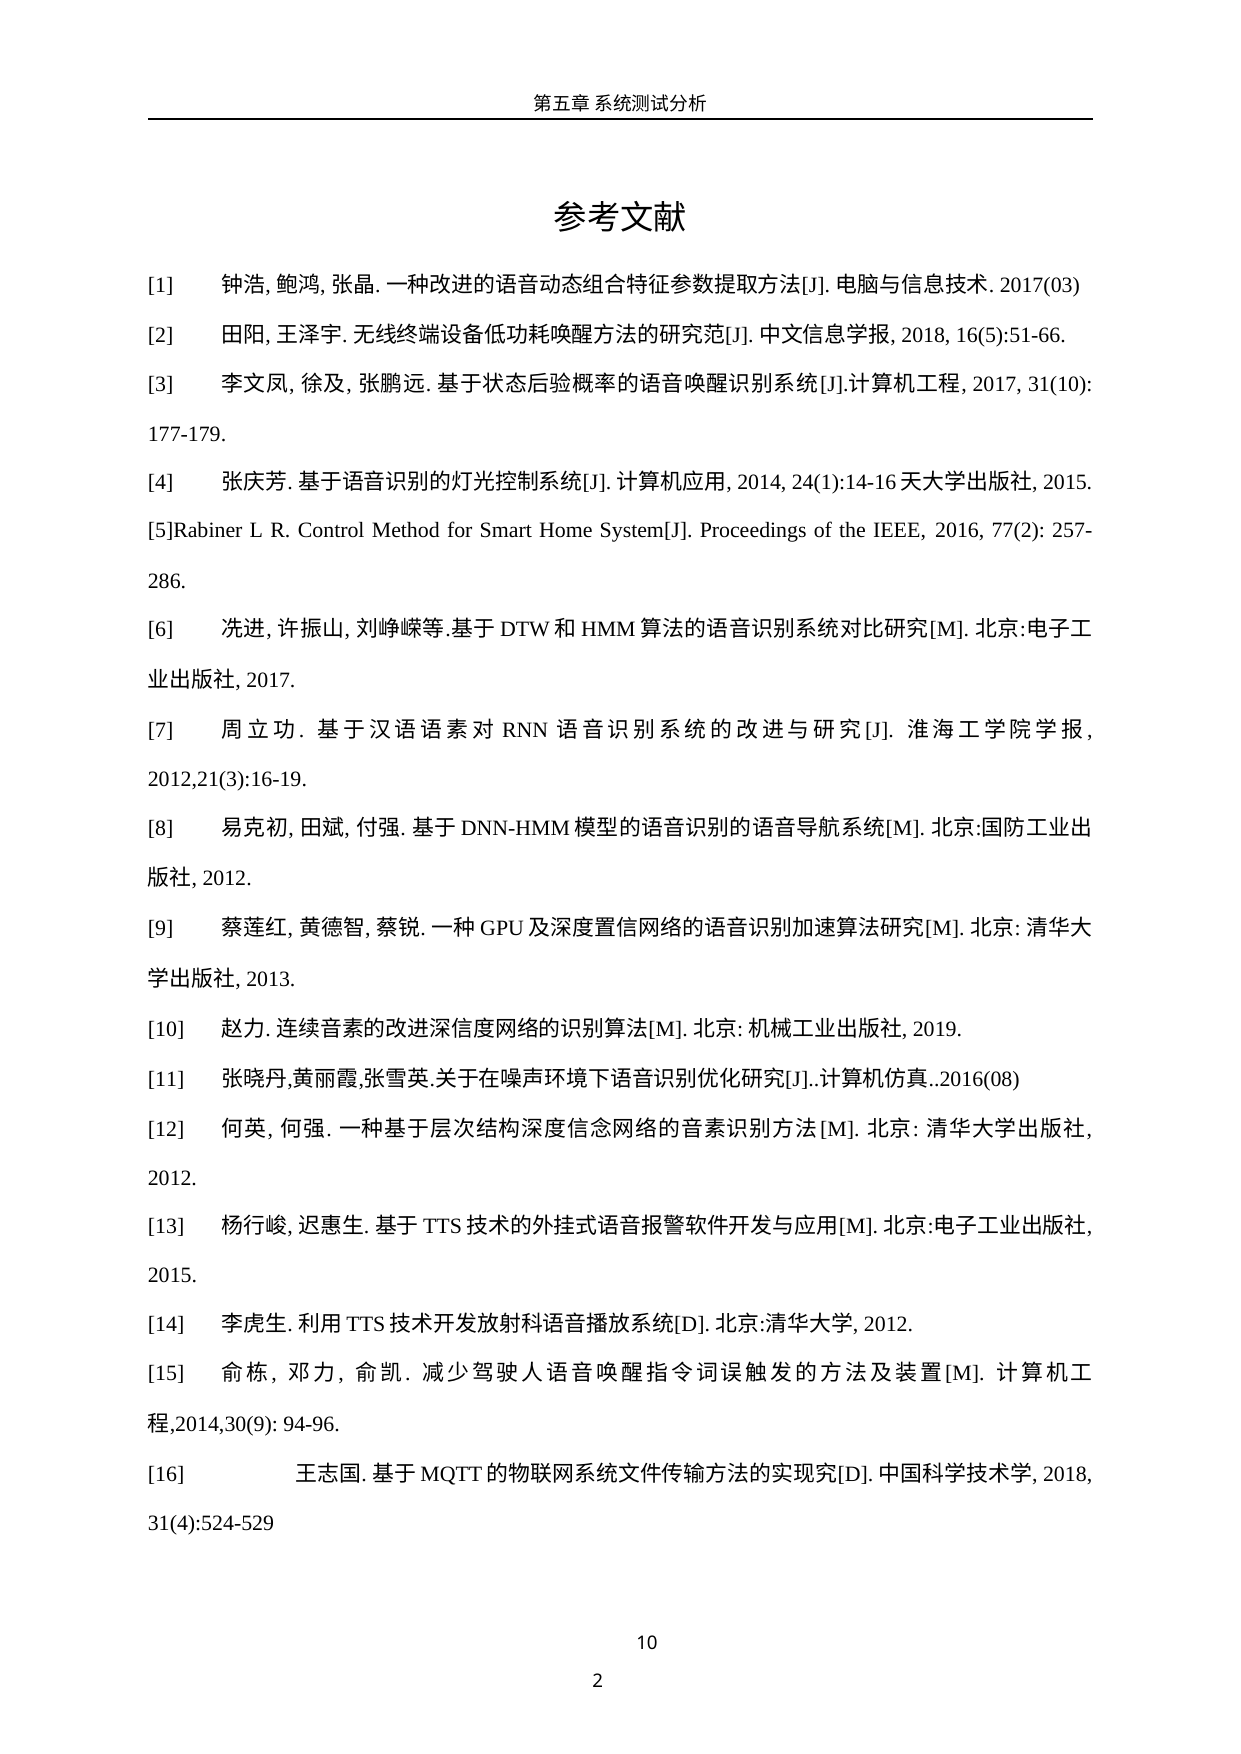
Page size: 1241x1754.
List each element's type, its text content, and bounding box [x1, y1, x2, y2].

text [11] 张晓丹,黄丽霞,张雪英.关于在噪声环境下语音识别优化研究[J]..计算机仿真..2016(08) [148, 1059, 1093, 1093]
text [12] 何英, 何强. 一种基于层次结构深度信念网络的音素识别方法[M]. 北京: 清华大学出版社, 2012. [148, 1109, 1093, 1194]
text [2] 田阳, 王泽宇. 无线终端设备低功耗唤醒方法的研究范[J]. 中文信息学报, 2018, 16(5):51-66. [148, 316, 1093, 349]
text [9] 蔡莲红, 黄德智, 蔡锐. 一种GPU及深度置信网络的语音识别加速算法研究[M]. 北京: 清华大学出版社, 2013. [148, 909, 1093, 994]
text [1] 钟浩, 鲍鸿, 张晶. 一种改进的语音动态组合特征参数提取方法[J]. 电脑与信息技术. 2017(03) [148, 266, 1093, 300]
text [8] 易克初, 田斌, 付强. 基于DNN-HMM模型的语音识别的语音导航系统[M]. 北京:国防工业出版社, 2012. [148, 808, 1093, 893]
text [4] 张庆芳. 基于语音识别的灯光控制系统[J]. 计算机应用, 2014, 24(1):14-16天大学出版社, 2015. [148, 463, 1093, 497]
text [5]Rabiner L R. Control Method for Smart Home System[J]. Proceedings of the IEEE, 2016, 77(2): 257-286. [148, 513, 1093, 597]
subtitle 参考文献 [148, 181, 1093, 249]
text [6] 冼进, 许振山, 刘峥嵘等.基于DTW和HMM算法的语音识别系统对比研究[M]. 北京:电子工业出版社, 2017. [148, 610, 1093, 695]
text [3] 李文凤, 徐及, 张鹏远. 基于状态后验概率的语音唤醒识别系统[J].计算机工程, 2017, 31(10): 177-179. [148, 365, 1093, 450]
text [10] 赵力. 连续音素的改进深信度网络的识别算法[M]. 北京: 机械工业出版社, 2019. [148, 1010, 1093, 1044]
text [16] 王志国. 基于MQTT的物联网系统文件传输方法的实现究[D]. 中国科学技术学, 2018, 31(4):524-529 [148, 1455, 1093, 1540]
text [13] 杨行峻, 迟惠生. 基于TTS技术的外挂式语音报警软件开发与应用[M]. 北京:电子工业出版社, 2015. [148, 1207, 1093, 1292]
text [15] 俞栋, 邓力, 俞凯. 减少驾驶人语音唤醒指令词误触发的方法及装置[M]. 计算机工程,2014,30(9): 94-96. [148, 1354, 1093, 1439]
text [7] 周立功. 基于汉语语素对RNN语音识别系统的改进与研究[J]. 淮海工学院学报, 2012,21(3):16-19. [148, 711, 1093, 796]
text [14] 李虎生. 利用TTS技术开发放射科语音播放系统[D]. 北京:清华大学, 2012. [148, 1304, 1093, 1338]
